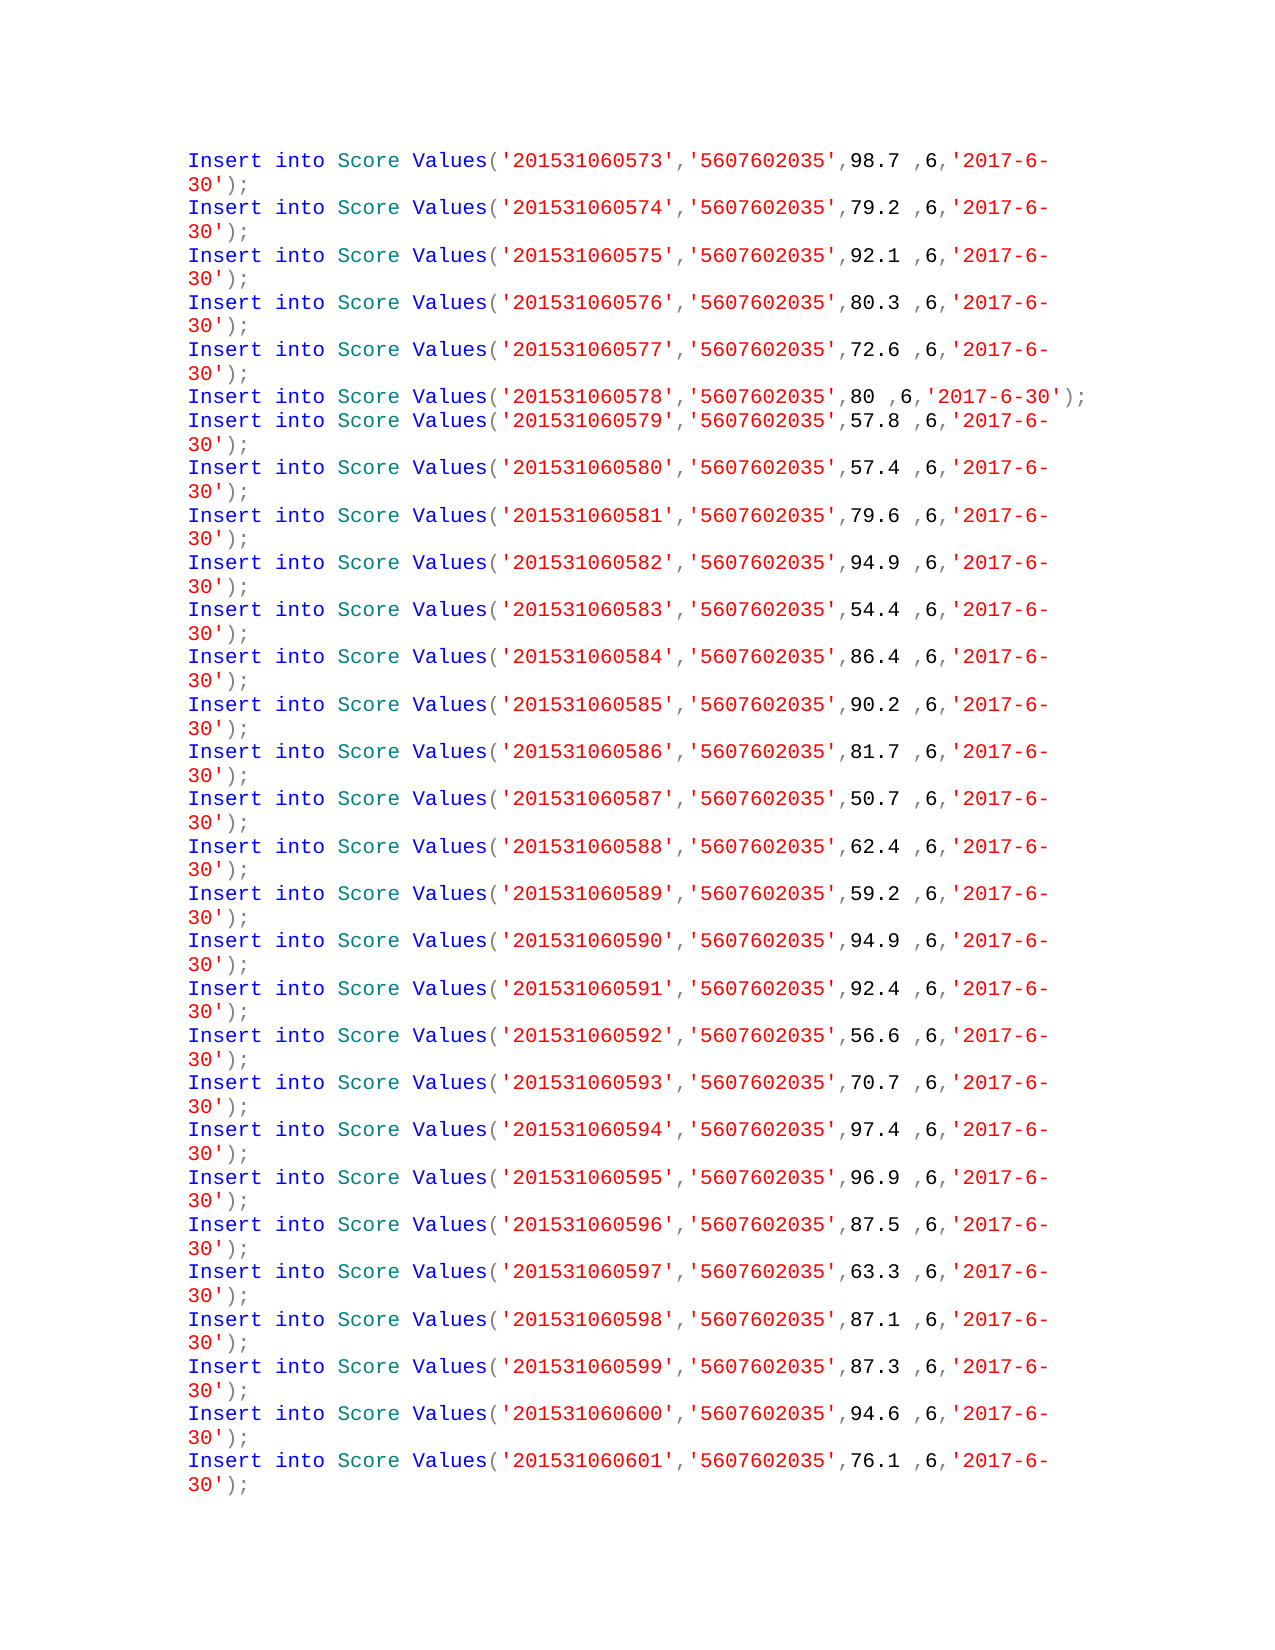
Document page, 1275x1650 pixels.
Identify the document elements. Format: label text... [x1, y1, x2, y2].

text Insert into Score Values('201531060576','5607602035',80.3 ,6,'2017-6-30'); [187, 292, 1087, 339]
text Insert into Score Values('201531060574','5607602035',79.2 ,6,'2017-6-30'); [187, 197, 1087, 244]
text Insert into Score Values('201531060598','5607602035',87.1 ,6,'2017-6-30'); [187, 1309, 1087, 1356]
text Insert into Score Values('201531060587','5607602035',50.7 ,6,'2017-6-30'); [187, 788, 1087, 836]
text Insert into Score Values('201531060595','5607602035',96.9 ,6,'2017-6-30'); [187, 1167, 1087, 1214]
text Insert into Score Values('201531060592','5607602035',56.6 ,6,'2017-6-30'); [187, 1025, 1087, 1072]
text Insert into Score Values('201531060601','5607602035',76.1 ,6,'2017-6-30'); [187, 1451, 1087, 1498]
text Insert into Score Values('201531060581','5607602035',79.6 ,6,'2017-6-30'); [187, 505, 1087, 552]
text Insert into Score Values('201531060594','5607602035',97.4 ,6,'2017-6-30'); [187, 1119, 1087, 1167]
text Insert into Score Values('201531060586','5607602035',81.7 ,6,'2017-6-30'); [187, 741, 1087, 788]
text Insert into Score Values('201531060596','5607602035',87.5 ,6,'2017-6-30'); [187, 1214, 1087, 1261]
text Insert into Score Values('201531060580','5607602035',57.4 ,6,'2017-6-30'); [187, 457, 1087, 505]
text Insert into Score Values('201531060597','5607602035',63.3 ,6,'2017-6-30'); [187, 1261, 1087, 1309]
text Insert into Score Values('201531060589','5607602035',59.2 ,6,'2017-6-30'); [187, 883, 1087, 930]
text Insert into Score Values('201531060590','5607602035',94.9 ,6,'2017-6-30'); [187, 930, 1087, 978]
text Insert into Score Values('201531060584','5607602035',86.4 ,6,'2017-6-30'); [187, 647, 1087, 694]
text Insert into Score Values('201531060591','5607602035',92.4 ,6,'2017-6-30'); [187, 978, 1087, 1025]
text Insert into Score Values('201531060583','5607602035',54.4 ,6,'2017-6-30'); [187, 599, 1087, 647]
text Insert into Score Values('201531060600','5607602035',94.6 ,6,'2017-6-30'); [187, 1403, 1087, 1451]
text Insert into Score Values('201531060573','5607602035',98.7 ,6,'2017-6-30'); [187, 150, 1087, 197]
text Insert into Score Values('201531060578','5607602035',80 ,6,'2017-6-30'); [187, 386, 1087, 410]
text Insert into Score Values('201531060599','5607602035',87.3 ,6,'2017-6-30'); [187, 1356, 1087, 1403]
text Insert into Score Values('201531060575','5607602035',92.1 ,6,'2017-6-30'); [187, 244, 1087, 292]
text Insert into Score Values('201531060579','5607602035',57.8 ,6,'2017-6-30'); [187, 410, 1087, 457]
text Insert into Score Values('201531060582','5607602035',94.9 ,6,'2017-6-30'); [187, 552, 1087, 599]
text Insert into Score Values('201531060577','5607602035',72.6 ,6,'2017-6-30'); [187, 339, 1087, 386]
text Insert into Score Values('201531060585','5607602035',90.2 ,6,'2017-6-30'); [187, 694, 1087, 741]
text Insert into Score Values('201531060588','5607602035',62.4 ,6,'2017-6-30'); [187, 836, 1087, 883]
text Insert into Score Values('201531060593','5607602035',70.7 ,6,'2017-6-30'); [187, 1072, 1087, 1119]
